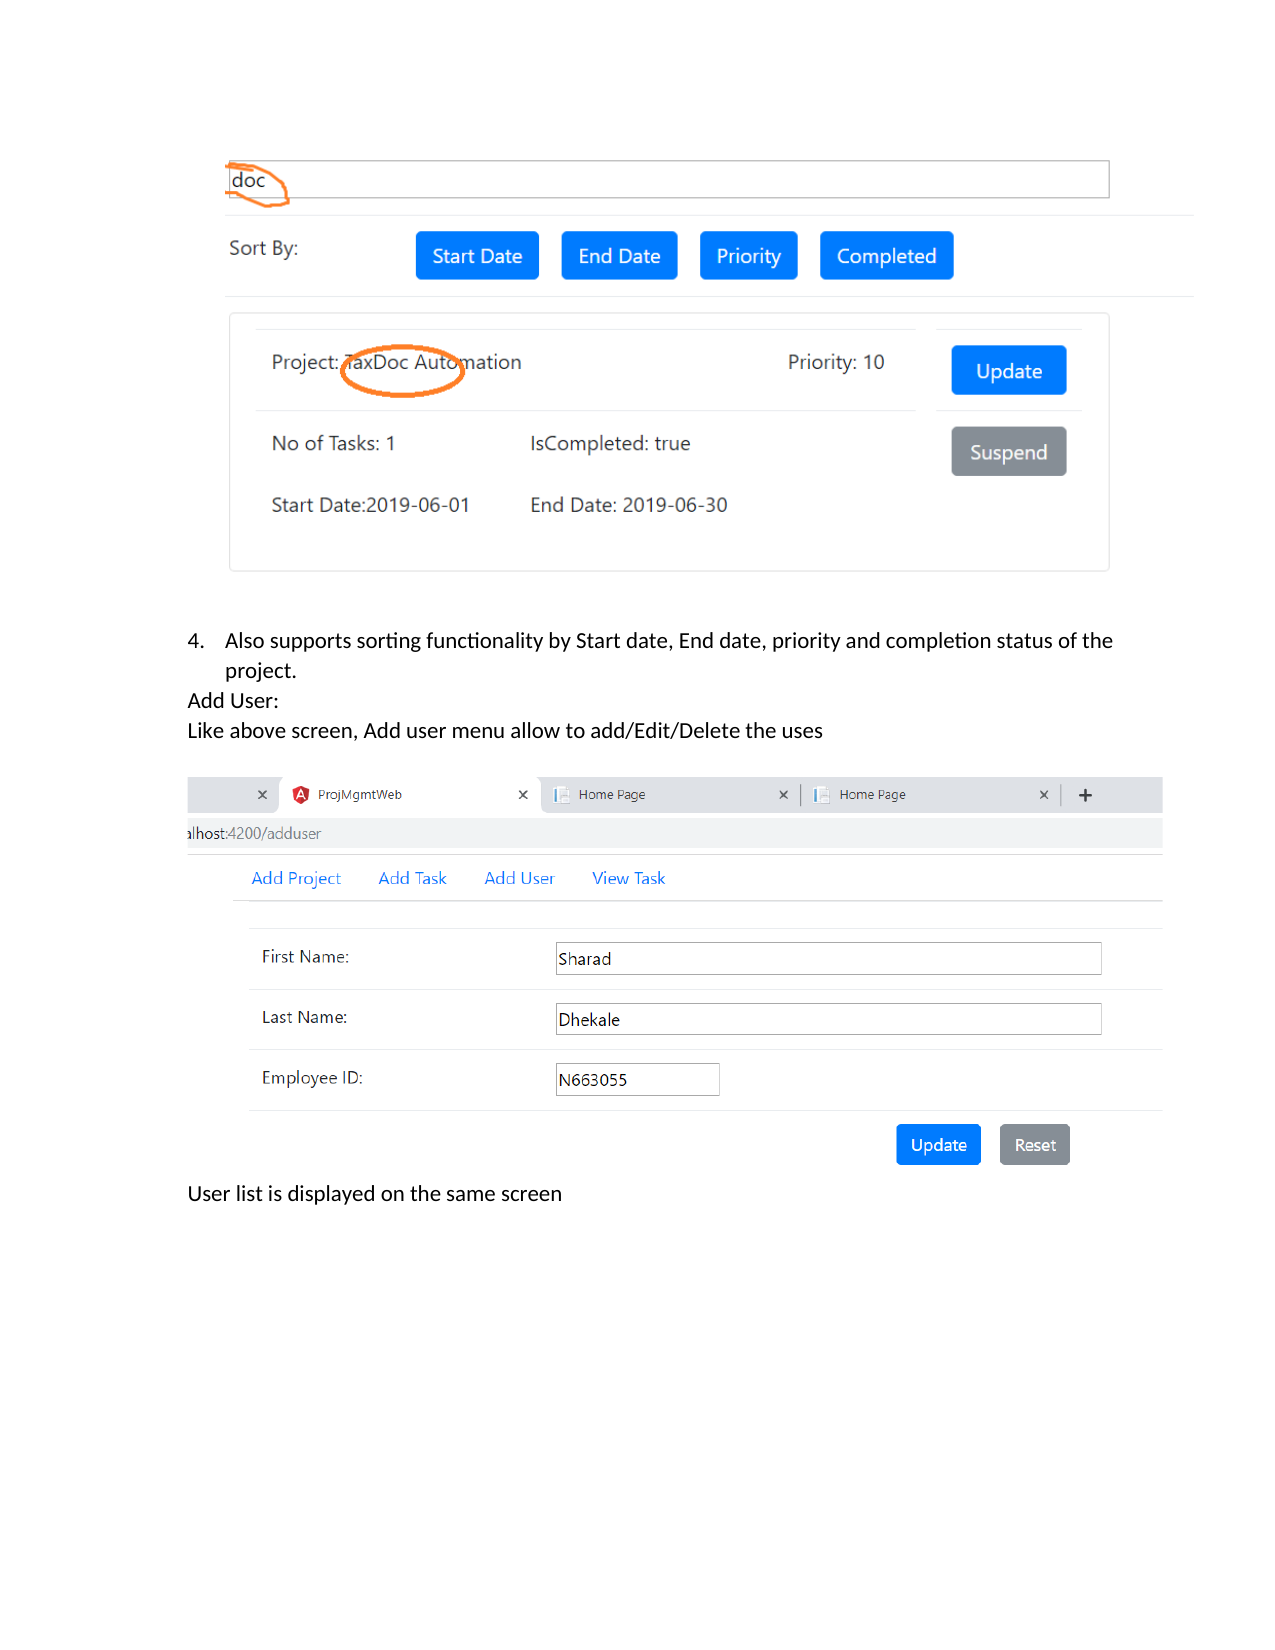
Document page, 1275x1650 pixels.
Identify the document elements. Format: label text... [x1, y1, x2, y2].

list Also supports sorting functionality by Start date, End date, priority and completion status of the project. [187, 626, 1125, 684]
list User list is displayed on the same screen [187, 1179, 1125, 1207]
picture [225, 150, 1199, 624]
list Add User: [187, 686, 1125, 714]
picture [187, 777, 1163, 1177]
list Like above screen, Add user menu allow to add/Edit/Delete the uses [187, 717, 1125, 744]
